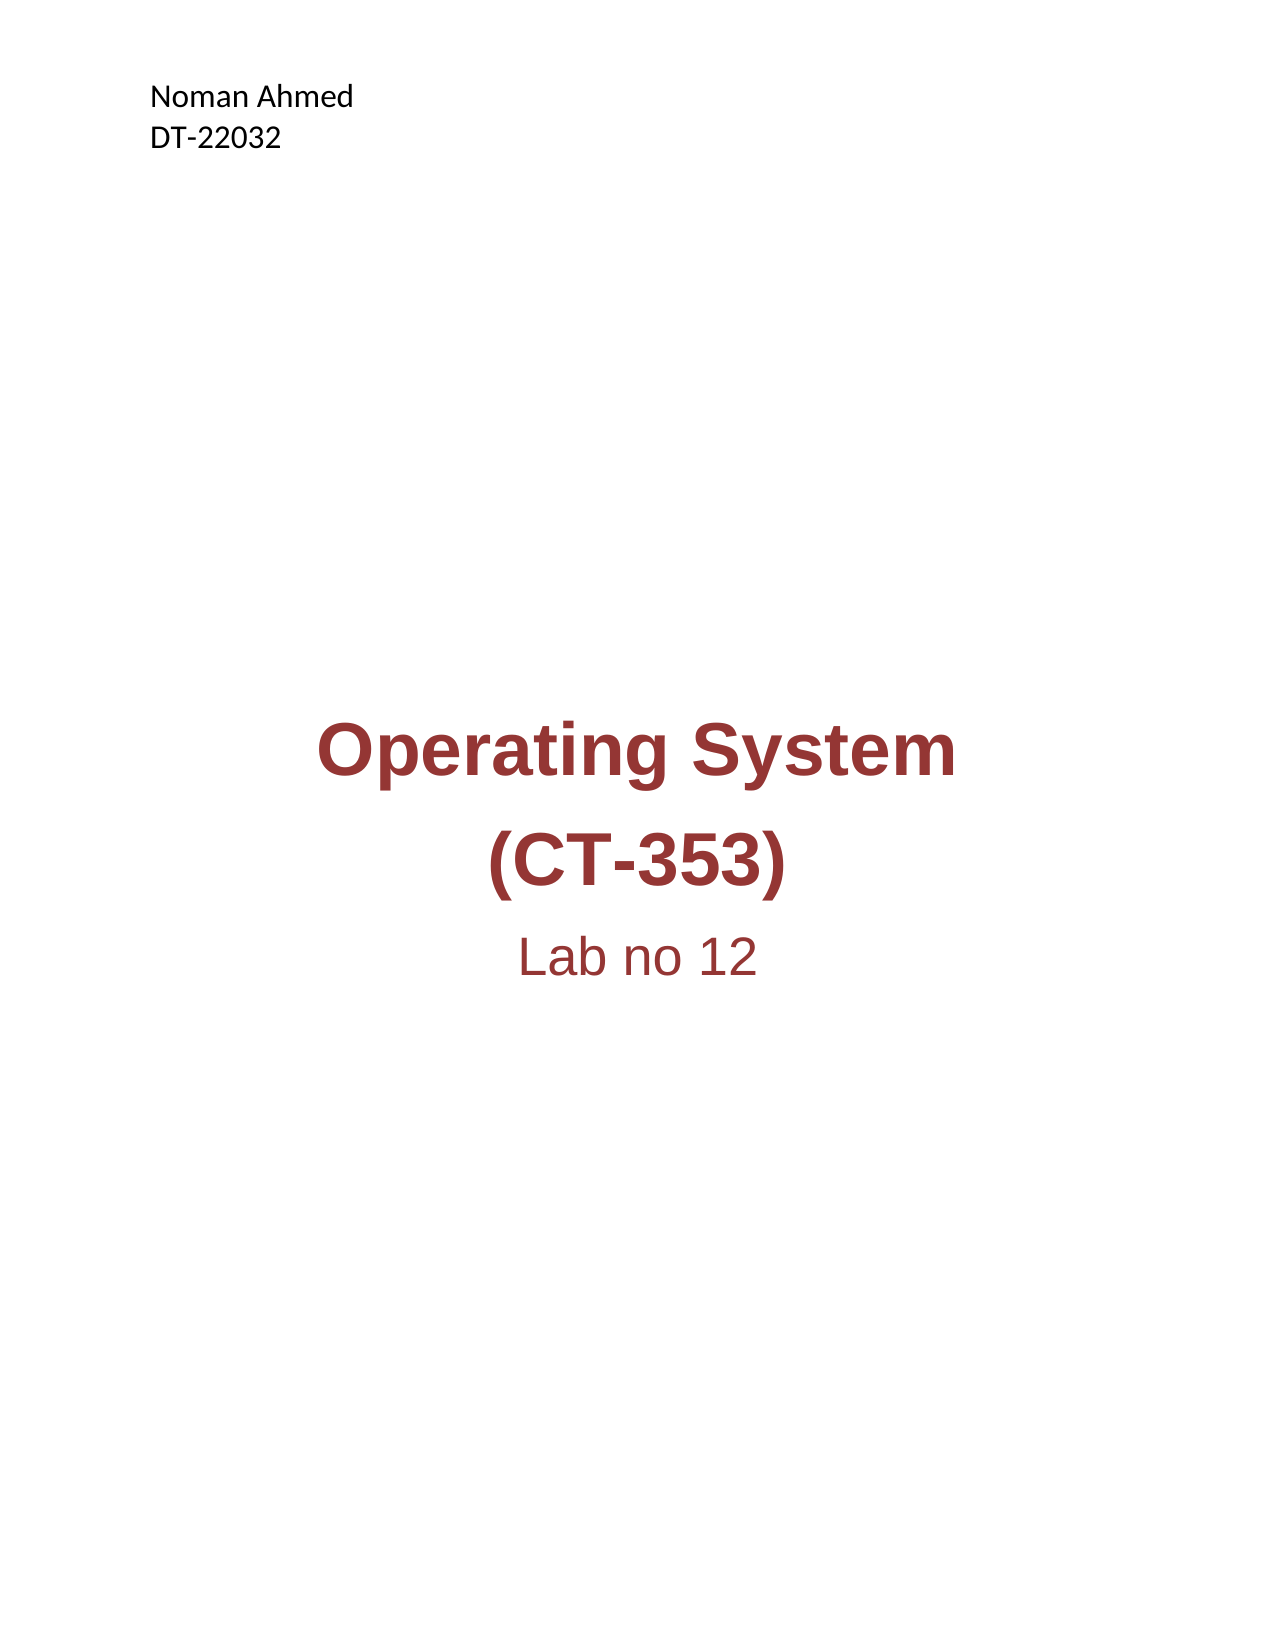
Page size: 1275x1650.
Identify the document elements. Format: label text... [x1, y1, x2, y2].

text (CT-353) [150, 815, 1125, 901]
text Lab no 12 [150, 925, 1125, 987]
text Operating System [150, 705, 1125, 792]
